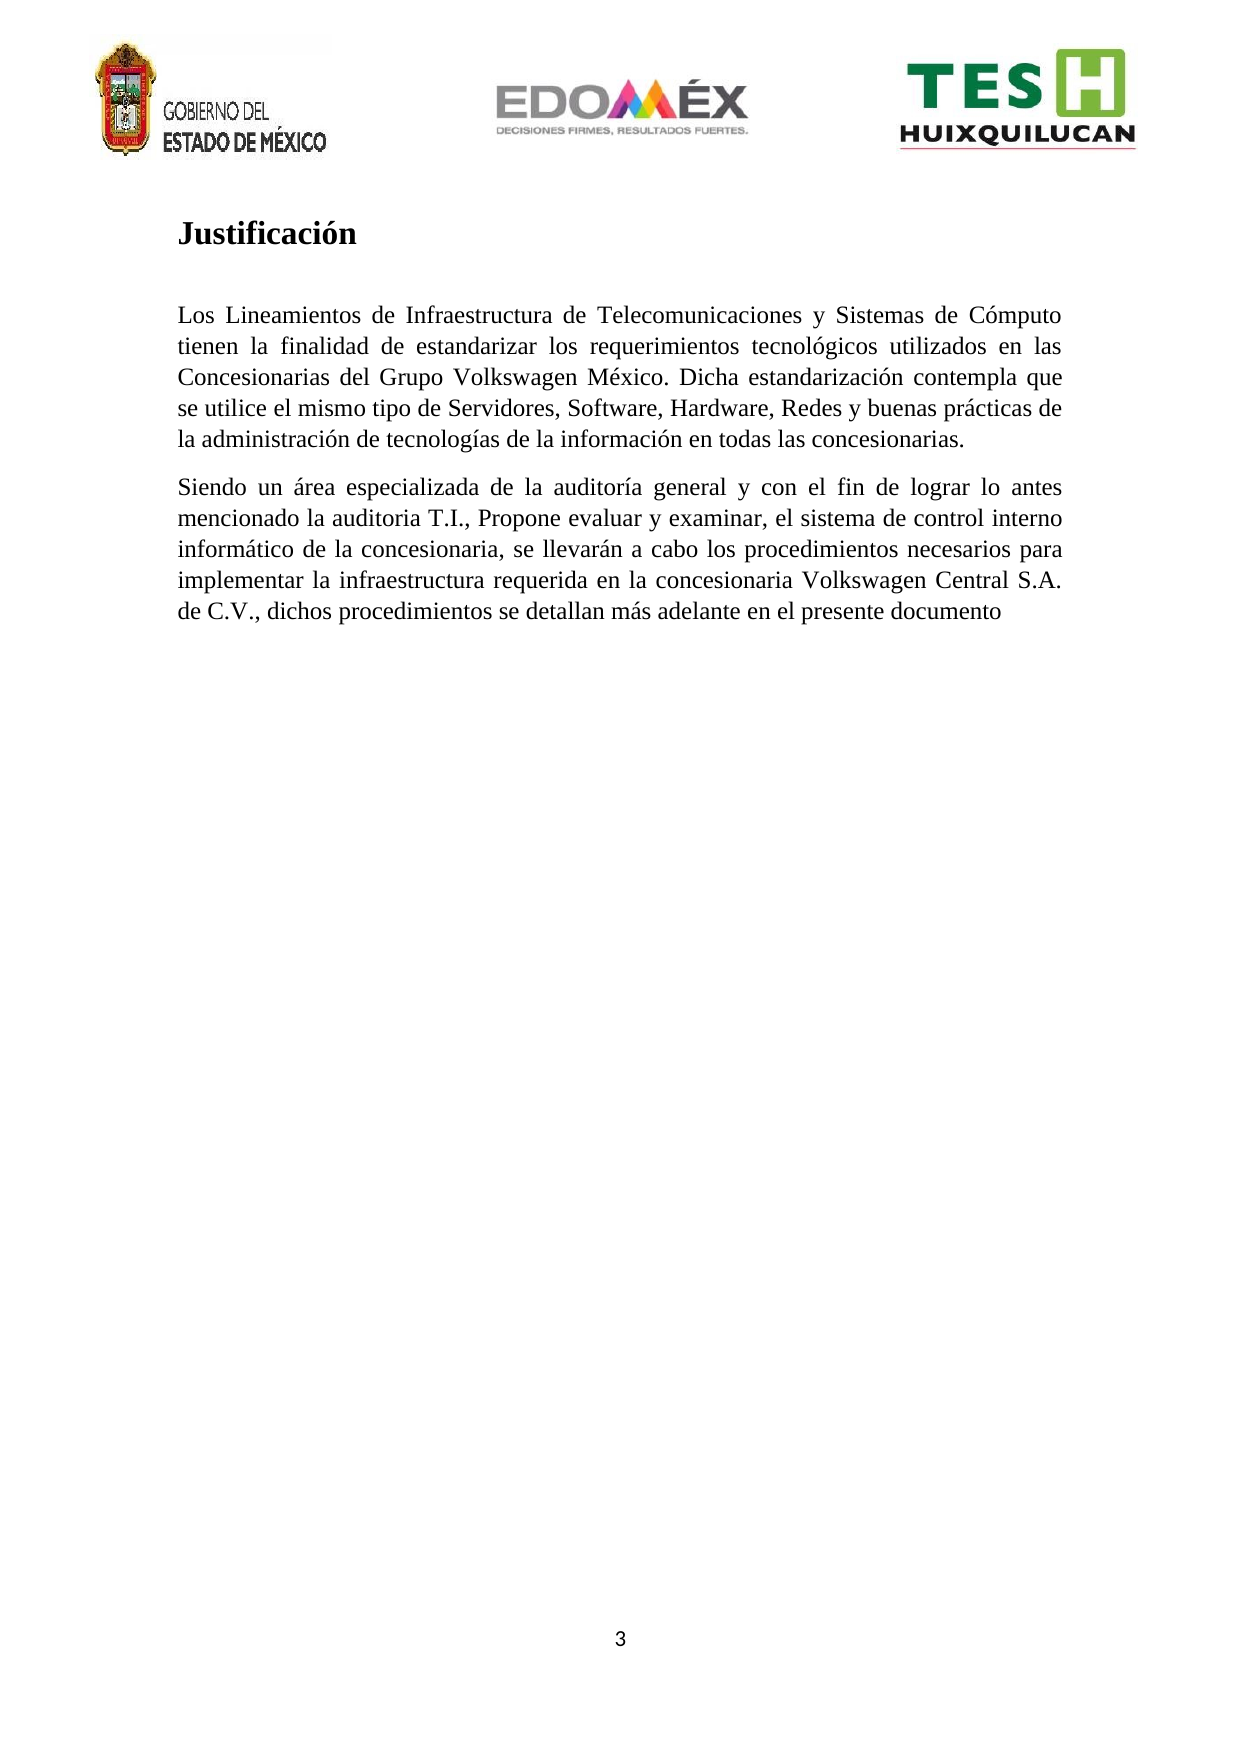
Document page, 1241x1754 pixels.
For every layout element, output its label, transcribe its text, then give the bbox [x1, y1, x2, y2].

text Los Lineamientos de Infraestructura de Telecomunicaciones y Sistemas de Cómputo tienen la finalidad de estandarizar los requerimientos tecnológicos utilizados en las Concesionarias del Grupo Volkswagen México. Dicha estandarización contempla que se utilice el mismo tipo de Servidores, Software, Hardware, Redes y buenas prácticas de la administración de tecnologías de la información en todas las concesionarias. [177, 300, 1063, 453]
picture [463, 23, 778, 154]
picture [89, 34, 332, 160]
picture [896, 43, 1138, 155]
subtitle Justificación [177, 213, 1063, 252]
text Siendo un área especializada de la auditoría general y con el fin de lograr lo antes mencionado la auditoria T.I., Propone evaluar y examinar, el sistema de control interno informático de la concesionaria, se llevarán a cabo los procedimientos necesarios para implementar la infraestructura requerida en la concesionaria Volkswagen Central S.A. de C.V., dichos procedimientos se detallan más adelante en el presente documento [177, 472, 1063, 625]
